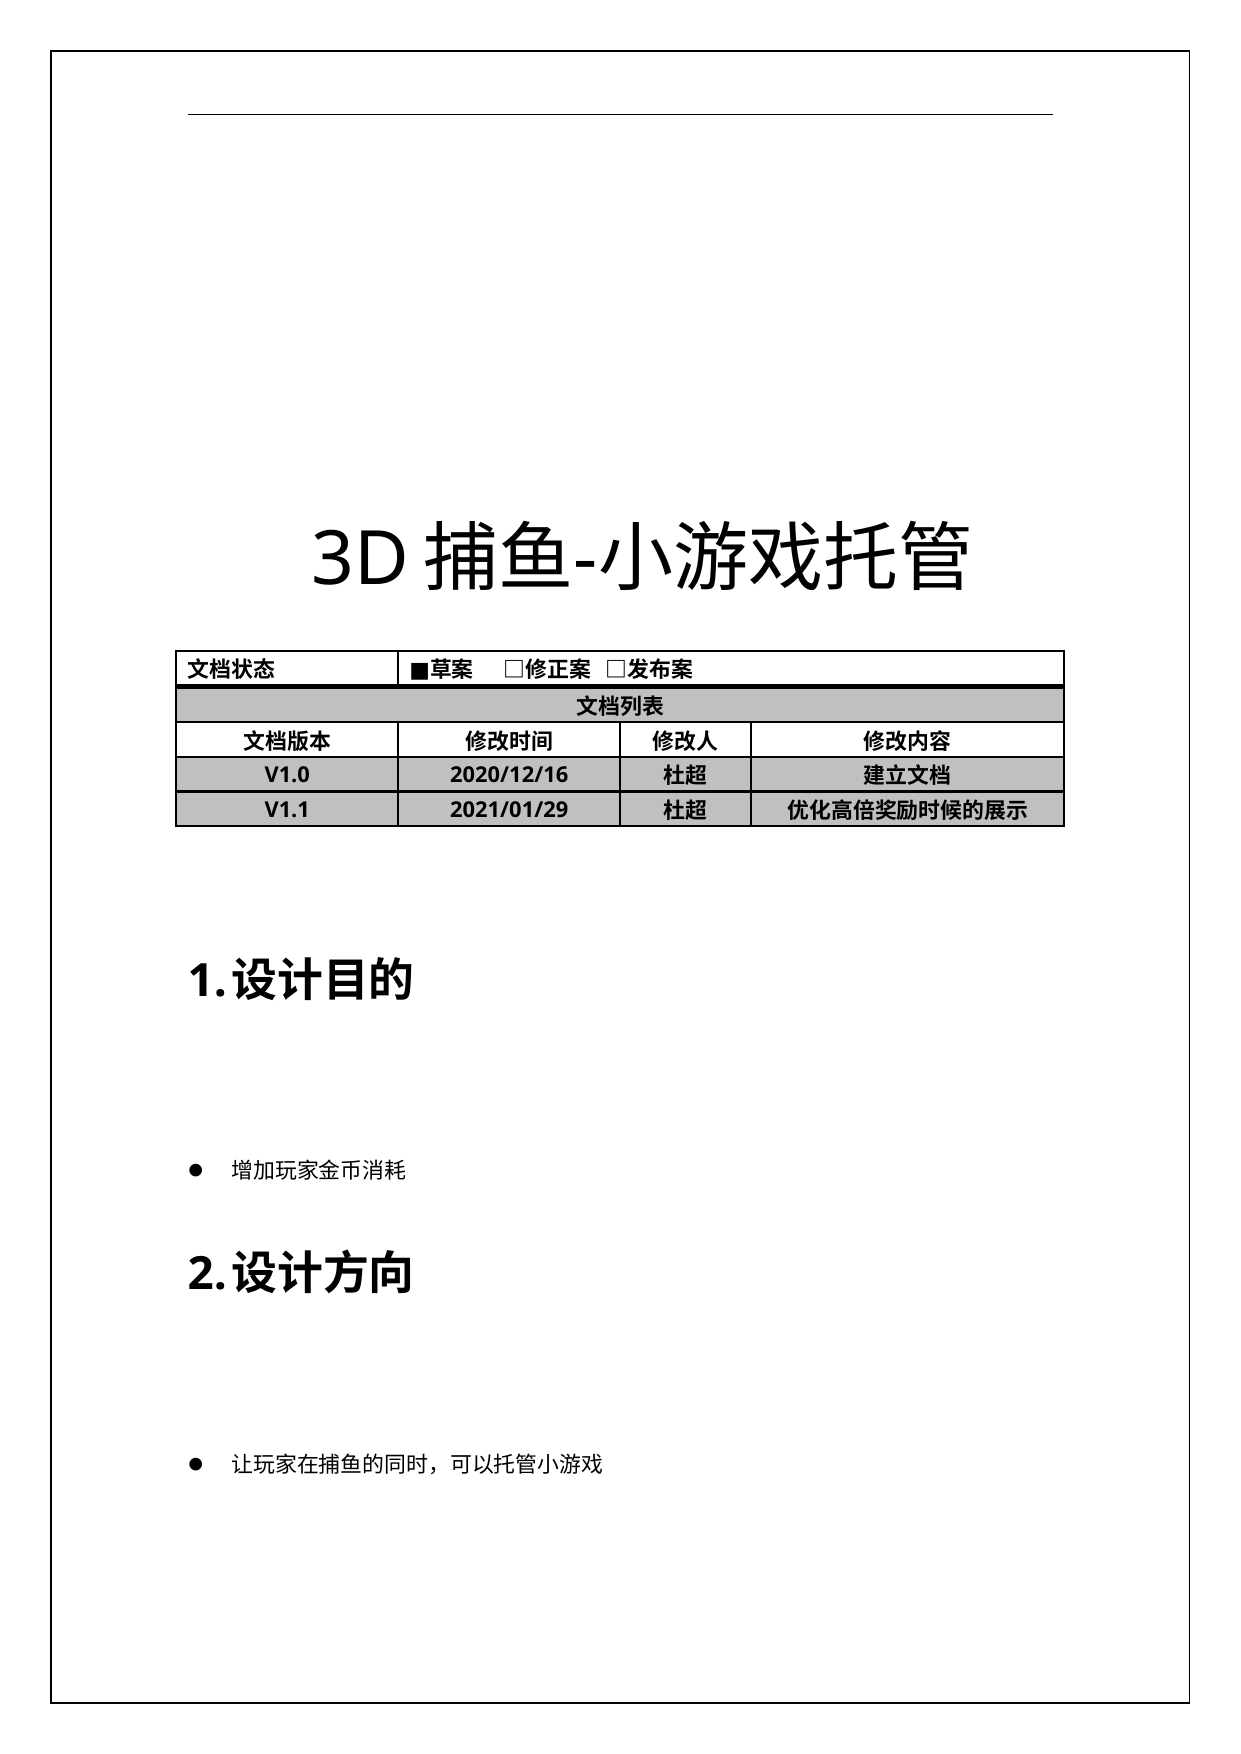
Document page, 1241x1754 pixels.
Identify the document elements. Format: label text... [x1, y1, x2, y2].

table_header 文档状态 [177, 652, 397, 684]
subtitle 设计目的 [187, 927, 1053, 1025]
table_cell V1.1 [177, 793, 397, 825]
table_header ■草案 □修正案 □发布案 [399, 652, 1063, 684]
table_cell 优化高倍奖励时候的展示 [752, 793, 1063, 825]
list 增加玩家金币消耗 [187, 1153, 1053, 1186]
table_cell 文档列表 [177, 689, 1063, 721]
table_cell 2020/12/16 [399, 758, 619, 790]
table_cell 修改人 [621, 723, 750, 756]
table_cell 杜超 [621, 793, 750, 825]
subtitle 设计方向 [187, 1221, 1053, 1318]
table_cell 文档版本 [177, 723, 397, 756]
table_cell 修改时间 [399, 723, 619, 756]
list 让玩家在捕鱼的同时，可以托管小游戏 [187, 1447, 1053, 1479]
table_cell 2021/01/29 [399, 793, 619, 825]
table_cell 杜超 [621, 758, 750, 790]
table_cell 建立文档 [752, 758, 1063, 790]
table_cell 修改内容 [752, 723, 1063, 756]
table_cell V1.0 [177, 758, 397, 790]
text 3D捕鱼-小游戏托管 [231, 487, 1053, 617]
